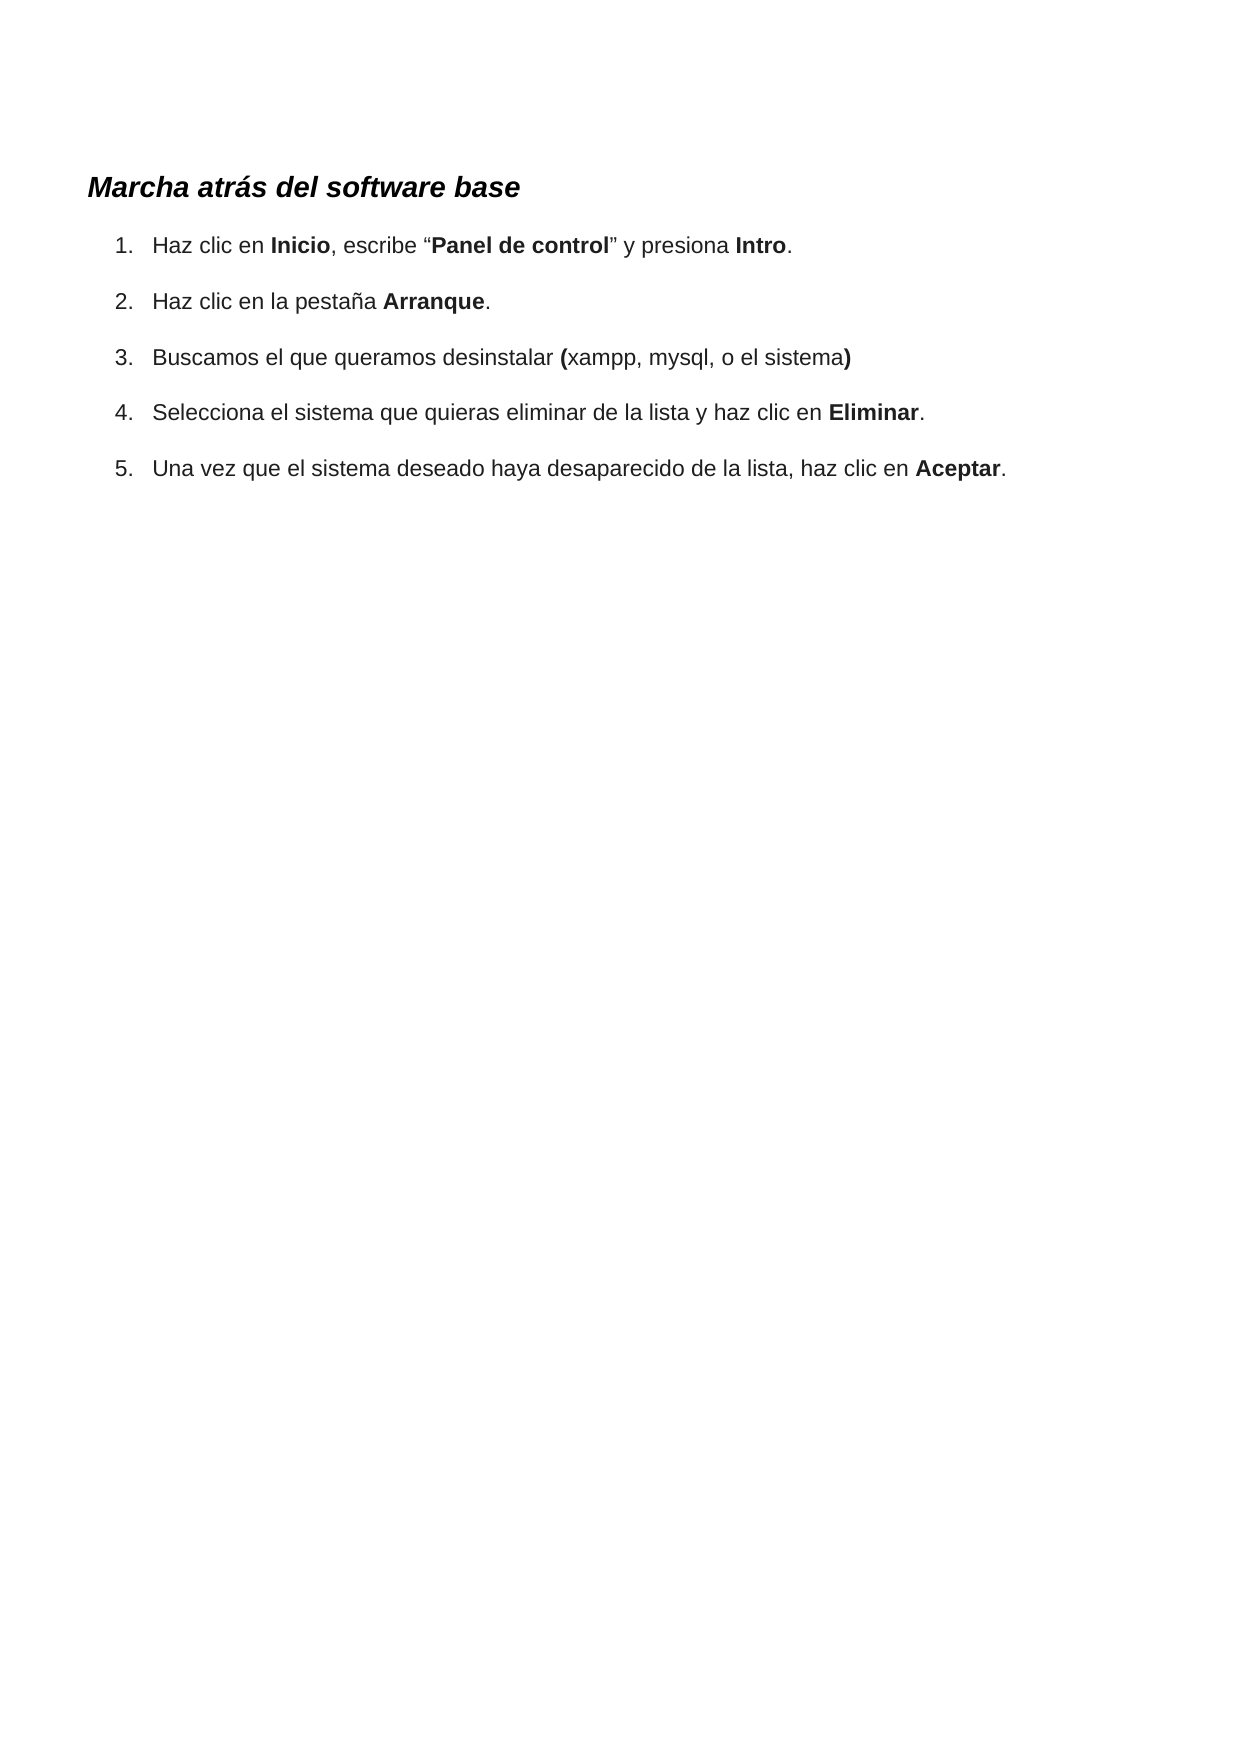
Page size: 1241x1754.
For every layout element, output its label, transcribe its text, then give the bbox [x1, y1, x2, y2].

list Una vez que el sistema deseado haya desaparecido de la lista, haz clic en Aceptar. [114, 454, 1163, 481]
list Haz clic en Inicio, escribe “Panel de control” y presiona Intro. [114, 232, 1163, 259]
subtitle Marcha atrás del software base [87, 170, 1163, 203]
list Selecciona el sistema que quieras eliminar de la lista y haz clic en Eliminar. [114, 399, 1163, 425]
list Haz clic en la pestaña Arranque. [114, 288, 1163, 314]
list Buscamos el que queramos desinstalar (xampp, mysql, o el sistema) [114, 343, 1163, 370]
